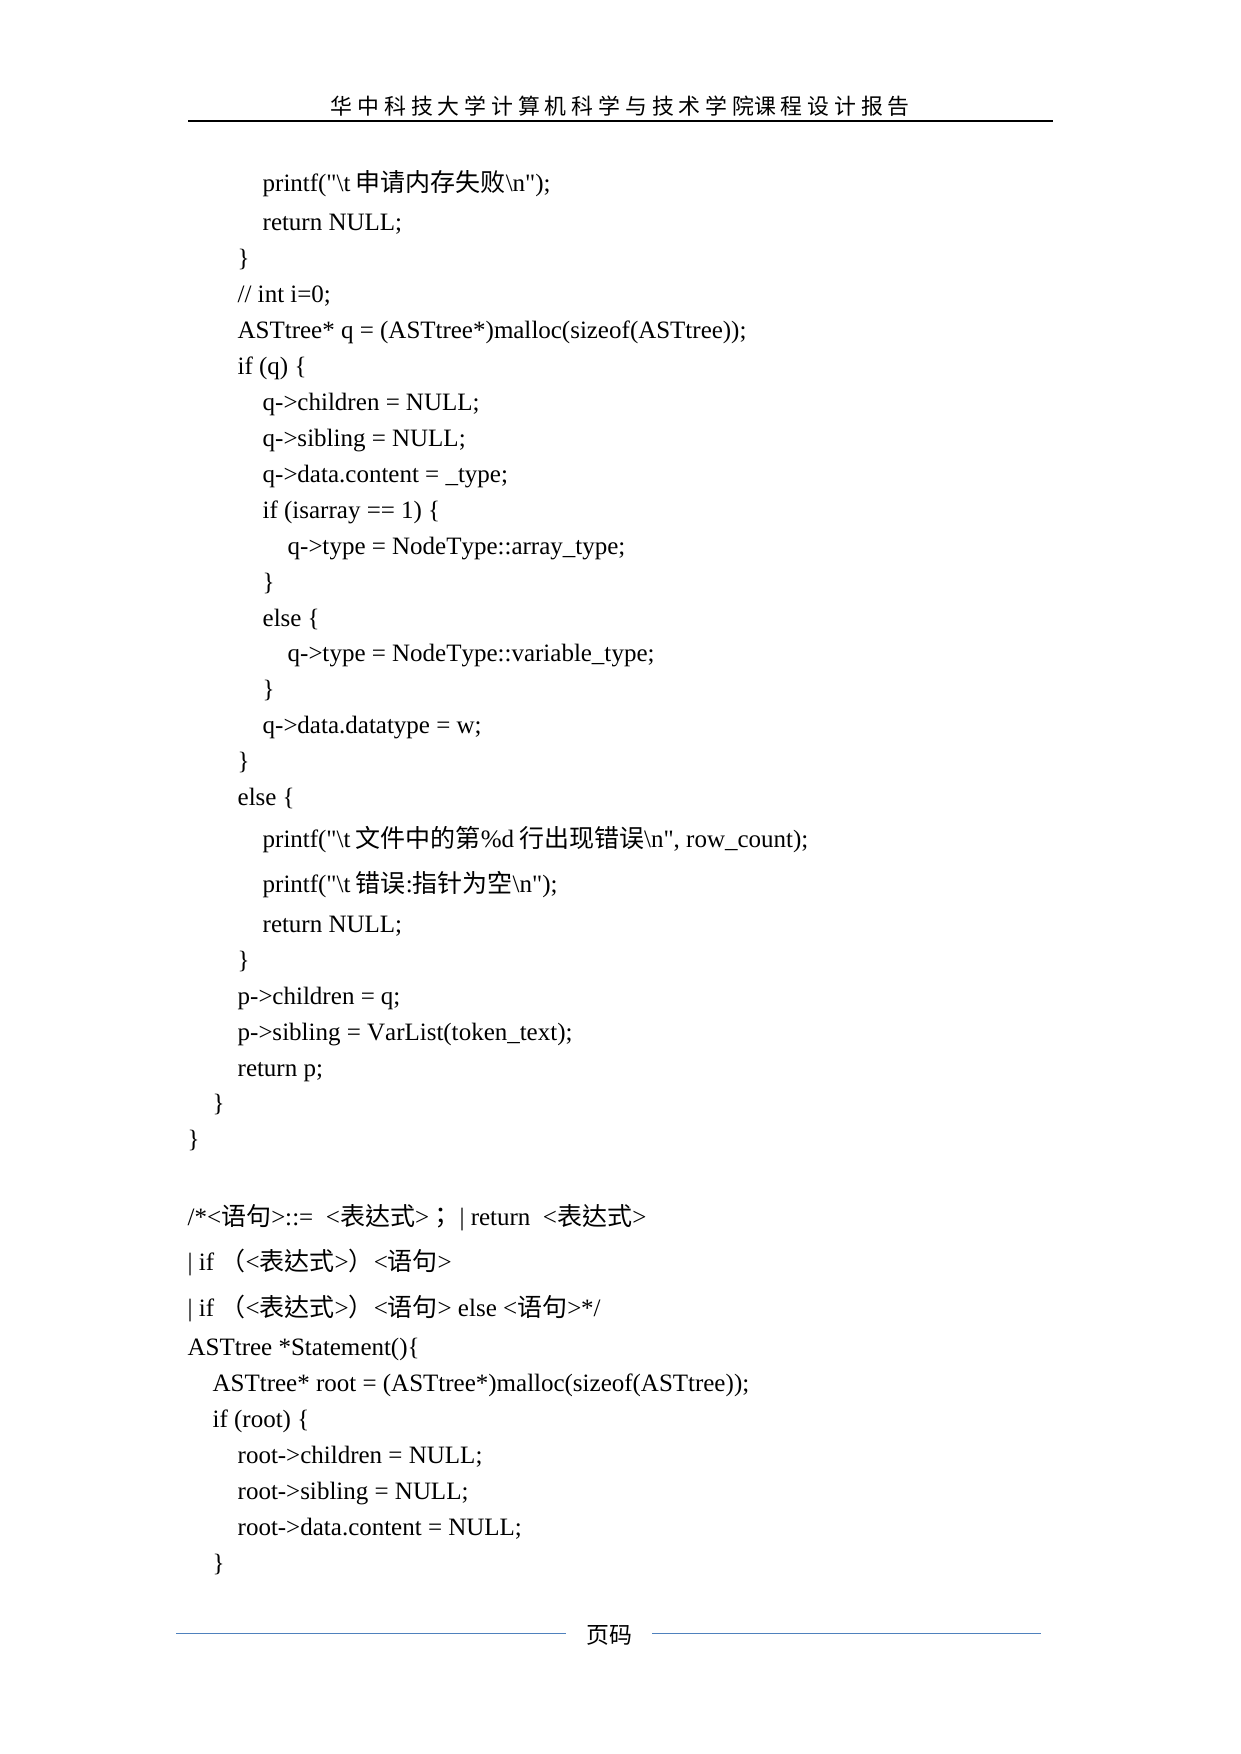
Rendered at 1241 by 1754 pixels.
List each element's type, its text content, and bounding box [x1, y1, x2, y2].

text } [187, 674, 1053, 703]
text q->data.datatype = w; [187, 710, 1053, 739]
text | if （<表达式>）<语句> else <语句>*/ [187, 1287, 1053, 1323]
text } [187, 1088, 1053, 1117]
text } [187, 1124, 1053, 1153]
text return p; [187, 1053, 1053, 1081]
text ASTtree* root = (ASTtree*)malloc(sizeof(ASTtree)); [187, 1368, 1053, 1397]
text p->children = q; [187, 981, 1053, 1009]
text root->sibling = NULL; [187, 1476, 1053, 1505]
text if (isarray == 1) { [187, 495, 1053, 523]
text } [187, 746, 1053, 775]
text q->sibling = NULL; [187, 423, 1053, 452]
text return NULL; [187, 207, 1053, 236]
text root->data.content = NULL; [187, 1512, 1053, 1541]
text else { [187, 782, 1053, 811]
text } [187, 1548, 1053, 1577]
text q->data.content = _type; [187, 459, 1053, 488]
text if (q) { [187, 351, 1053, 380]
text else { [187, 603, 1053, 631]
text printf("\t文件中的第%d行出现错误\n", row_count); [187, 818, 1053, 854]
text // int i=0; [187, 279, 1053, 308]
text ASTtree *Statement(){ [187, 1332, 1053, 1361]
text } [187, 567, 1053, 595]
text p->sibling = VarList(token_text); [187, 1017, 1053, 1045]
text root->children = NULL; [187, 1440, 1053, 1469]
text printf("\t错误:指针为空\n"); [187, 863, 1053, 900]
text } [187, 945, 1053, 973]
text ASTtree* q = (ASTtree*)malloc(sizeof(ASTtree)); [187, 315, 1053, 344]
text q->children = NULL; [187, 387, 1053, 416]
text return NULL; [187, 909, 1053, 938]
text } [187, 243, 1053, 272]
text q->type = NodeType::array_type; [187, 531, 1053, 559]
text | if （<表达式>）<语句> [187, 1242, 1053, 1278]
text if (root) { [187, 1404, 1053, 1433]
text printf("\t申请内存失败\n"); [187, 162, 1053, 198]
text /*<语句>::= <表达式>； | return <表达式> [187, 1196, 1053, 1233]
text q->type = NodeType::variable_type; [187, 638, 1053, 667]
